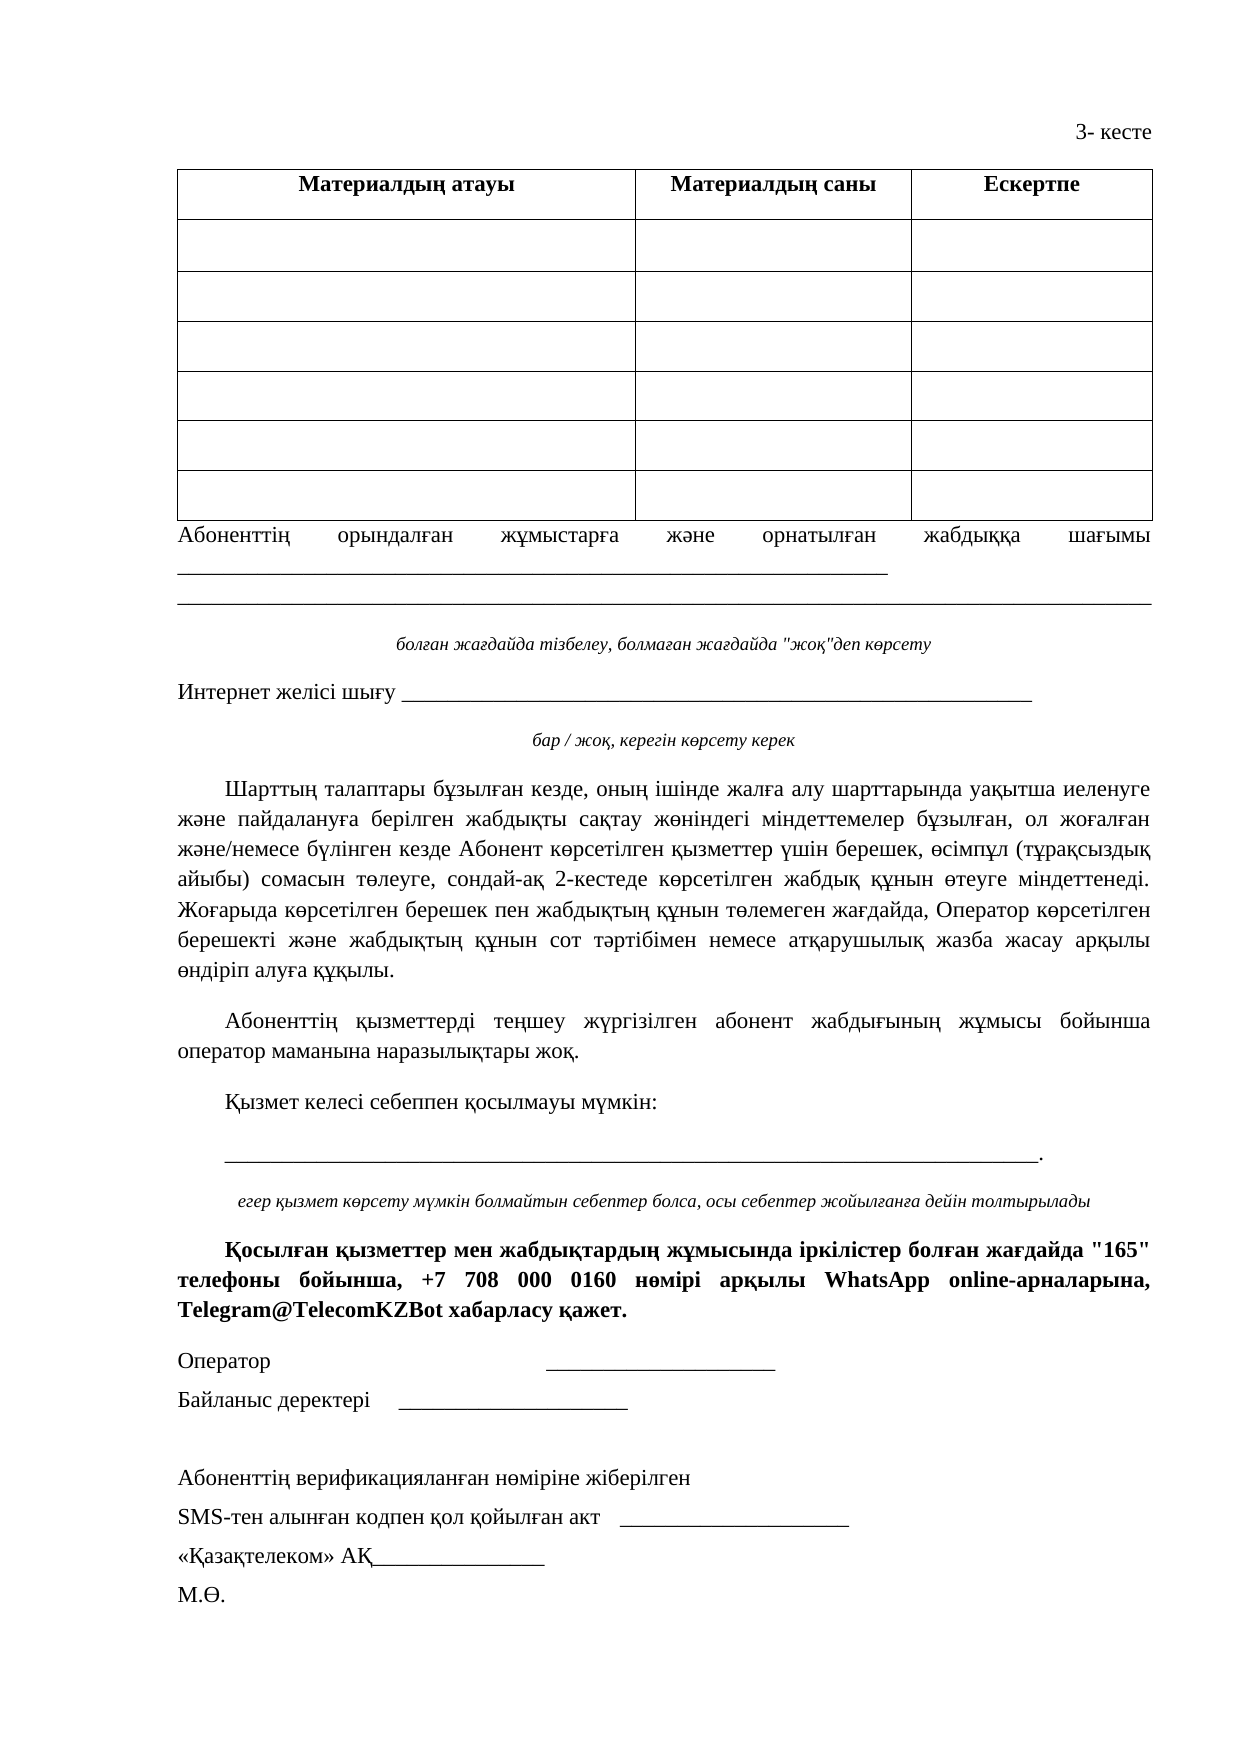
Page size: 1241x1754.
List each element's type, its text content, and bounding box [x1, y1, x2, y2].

table_cell [912, 372, 1152, 420]
table_cell [178, 322, 635, 371]
table_cell [912, 220, 1152, 271]
text «Қазақтелеком» АҚ_______________ [177, 1542, 1152, 1568]
text Абоненттің қызметтерді теңшеу жүргізілген абонент жабдығының жұмысы бойынша оператор маманына наразылықтары жоқ. [177, 1007, 1152, 1064]
table_cell [912, 272, 1152, 321]
text Интернет желісі шығу _______________________________________________________ [177, 678, 1152, 704]
table_cell [636, 421, 911, 470]
table_header Материалдың атауы [178, 170, 635, 219]
table_cell [912, 322, 1152, 371]
table_cell [636, 322, 911, 371]
table_cell [178, 471, 635, 520]
table_cell [912, 471, 1152, 520]
table_cell [636, 372, 911, 420]
table_cell [636, 471, 911, 520]
table_cell [178, 220, 635, 271]
table_header Ескертпе [912, 170, 1152, 219]
text егер қызмет көрсету мүмкін болмайтын себептер болса, осы себептер жойылғанға дейін толтырылады [177, 1190, 1152, 1212]
table_cell [636, 220, 911, 271]
table_cell [912, 421, 1152, 470]
text 3- кесте [148, 118, 1152, 144]
table_cell [178, 272, 635, 321]
table_cell [178, 421, 635, 470]
text бар / жоқ, керегін көрсету керек [177, 729, 1152, 751]
text Қосылған қызметтер мен жабдықтардың жұмысында іркілістер болған жағдайда "165" телефоны бойынша, +7 708 000 0160 нөмірі арқылы WhatsApp online-арналарына, Telegram@TelecomKZBot хабарласу қажет. [177, 1236, 1152, 1323]
table_header Материалдың саны [636, 170, 911, 219]
text Абоненттің орындалған жұмыстарға және орнатылған жабдыққа шағымы ______________________________________________________________ _____________________________________________________________________________________ [177, 521, 1152, 604]
text Қызмет келесі себеппен қосылмауы мүмкін: [177, 1088, 1152, 1115]
text болған жағдайда тізбелеу, болмаған жағдайда "жоқ"деп көрсету [177, 632, 1152, 654]
text Байланыс деректері ____________________ [177, 1386, 1152, 1413]
text Оператор ____________________ [177, 1347, 1152, 1374]
text SMS-тен алынған кодпен қол қойылған акт ____________________ [177, 1503, 1152, 1529]
text Абоненттің верификацияланған нөміріне жіберілген [177, 1464, 1152, 1490]
text М.Ө. [177, 1581, 1152, 1607]
text Шарттың талаптары бұзылған кезде, оның ішінде жалға алу шарттарында уақытша иеленуге және пайдалануға берілген жабдықты сақтау жөніндегі міндеттемелер бұзылған, ол жоғалған және/немесе бүлінген кезде Абонент көрсетілген қызметтер үшін берешек, өсімпұл (тұрақсыздық айыбы) сомасын төлеуге, сондай-ақ 2-кестеде көрсетілген жабдық құнын өтеуге міндеттенеді. Жоғарыда көрсетілген берешек пен жабдықтың құнын төлемеген жағдайда, Оператор көрсетілген берешекті және жабдықтың құнын сот тәртібімен немесе атқарушылық жазба жасау арқылы өндіріп алуға құқылы. [177, 775, 1152, 982]
text _______________________________________________________________________. [177, 1139, 1152, 1166]
table_cell [636, 272, 911, 321]
table_cell [178, 372, 635, 420]
